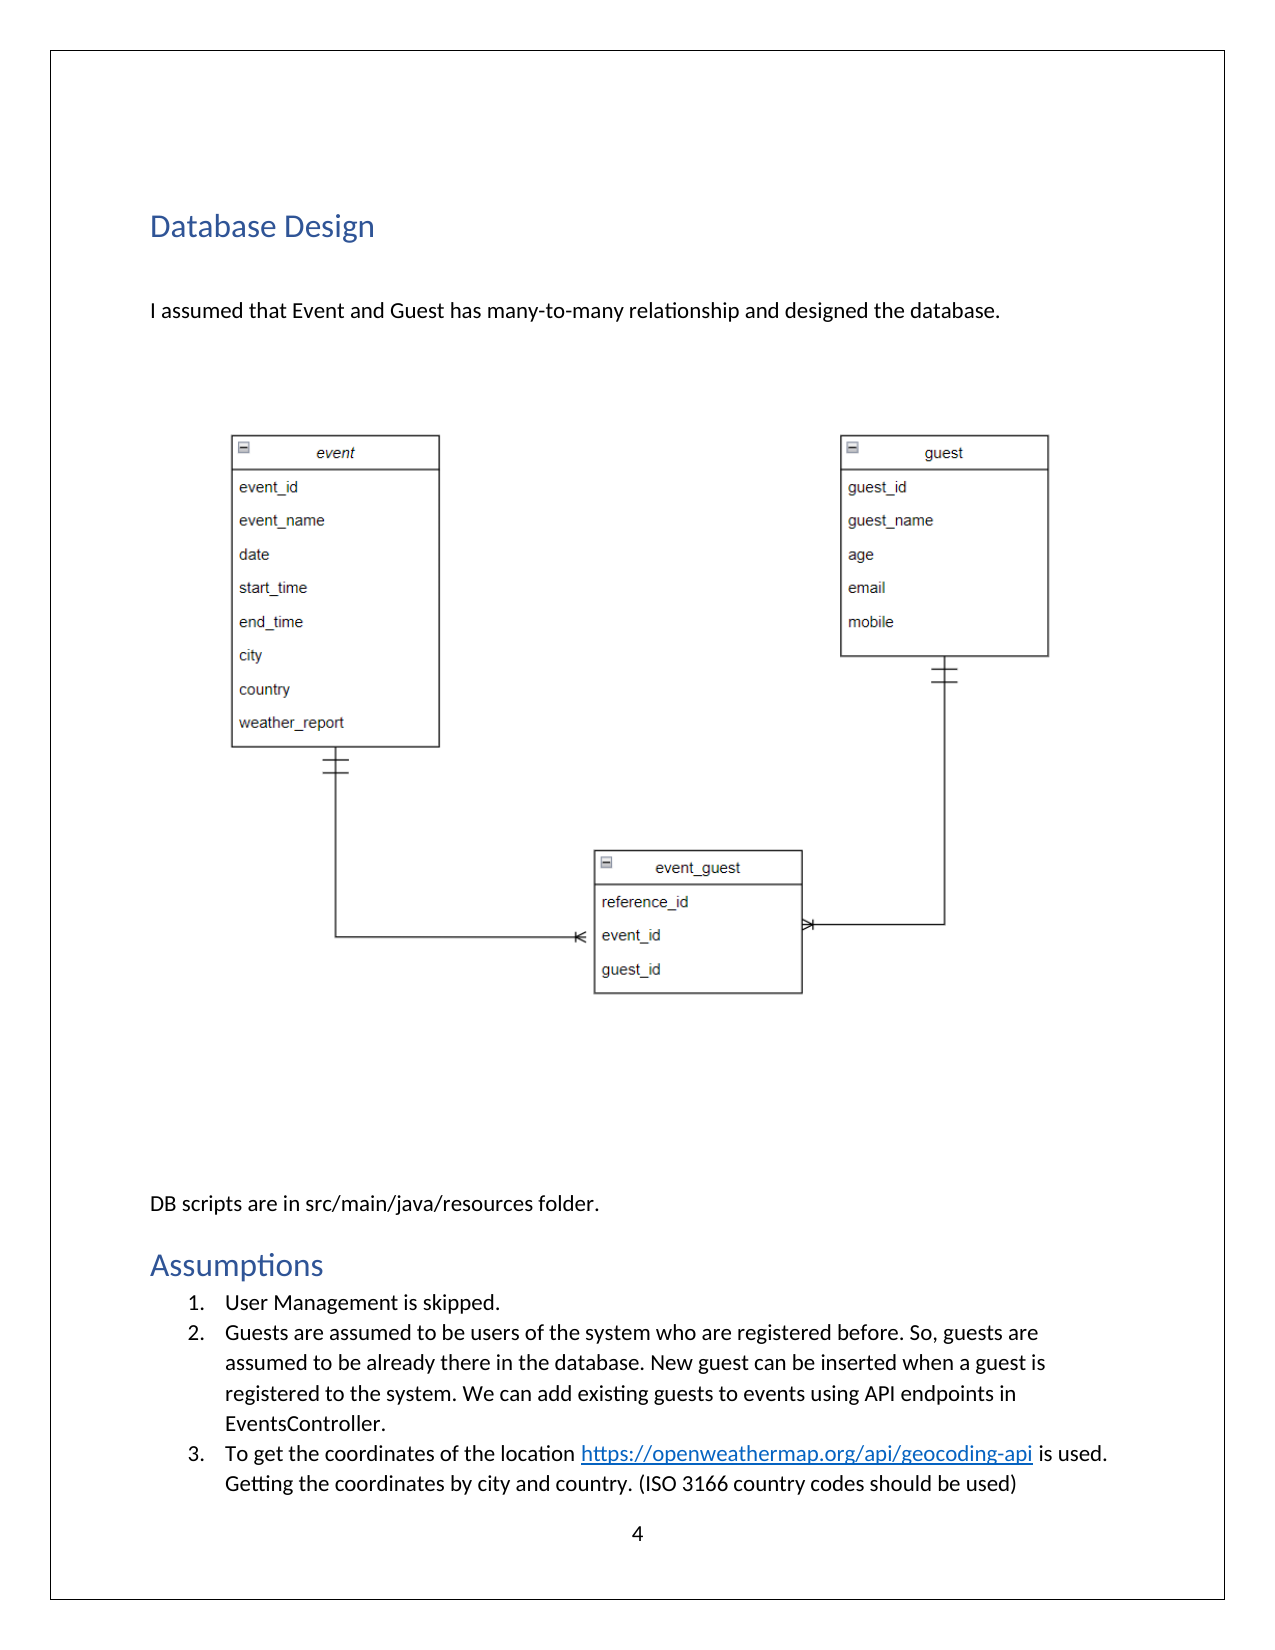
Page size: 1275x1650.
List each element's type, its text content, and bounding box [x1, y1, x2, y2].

list To get the coordinates of the location https://openweathermap.org/api/geocoding-api is used. Getting the coordinates by city and country. (ISO 3166 country codes should be used) [187, 1439, 1125, 1497]
text DB scripts are in src/main/java/resources folder. [150, 1189, 1125, 1217]
subtitle Assumptions [150, 1244, 1125, 1285]
list Guests are assumed to be users of the system who are registered before. So, guests are assumed to be already there in the database. New guest can be inserted when a guest is registered to the system. We can add existing guests to events using API endpoints in EventsController. [187, 1318, 1125, 1437]
picture [150, 342, 1122, 1089]
list User Management is skipped. [187, 1288, 1125, 1316]
subtitle Database Design [150, 205, 1125, 246]
text I assumed that Event and Guest has many-to-many relationship and designed the database. [150, 296, 1125, 324]
